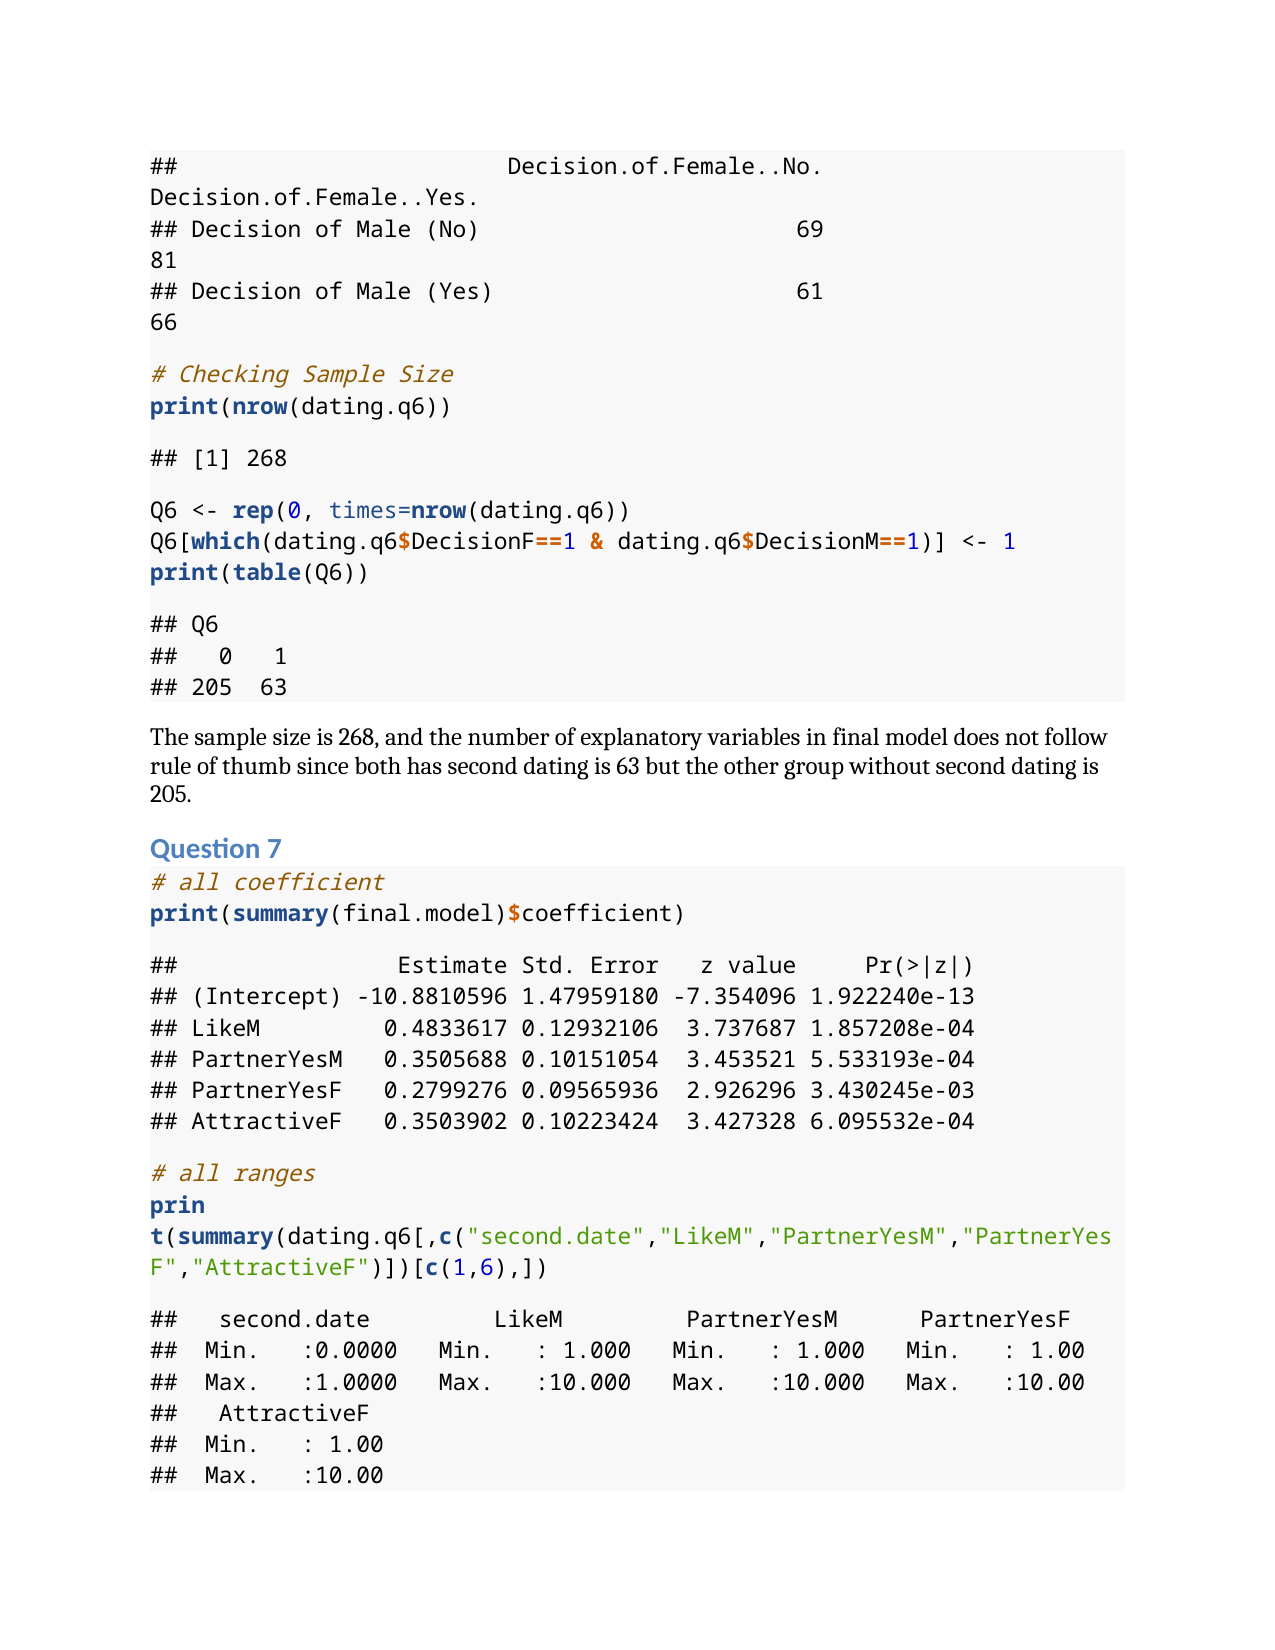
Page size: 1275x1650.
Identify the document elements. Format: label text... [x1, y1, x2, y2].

text # Checking Sample Size print(nrow(dating.q6)) [150, 358, 1125, 421]
text ## Estimate Std. Error z value Pr(>|z|) ## (Intercept) -10.8810596 1.47959180 -7.354096 1.922240e-13 ## LikeM 0.4833617 0.12932106 3.737687 1.857208e-04 ## PartnerYesM 0.3505688 0.10151054 3.453521 5.533193e-04 ## PartnerYesF 0.2799276 0.09565936 2.926296 3.430245e-03 ## AttractiveF 0.3503902 0.10223424 3.427328 6.095532e-04 [150, 949, 1125, 1136]
text ## second.date LikeM PartnerYesM PartnerYesF ## Min. :0.0000 Min. : 1.000 Min. : 1.000 Min. : 1.00 ## Max. :1.0000 Max. :10.000 Max. :10.000 Max. :10.00 ## AttractiveF ## Min. : 1.00 ## Max. :10.00 [150, 1303, 1125, 1491]
text ## Q6 ## 0 1 ## 205 63 [150, 608, 1125, 702]
subtitle Question 7 [150, 830, 1125, 866]
text # all coefficient print(summary(final.model)$coefficient) [384, 866, 1125, 928]
text ## [1] 268 [150, 442, 1125, 473]
text # all ranges print(summary(dating.q6[,c("second.date","LikeM","PartnerYesM","PartnerYesF","AttractiveF")])[c(1,6),]) [150, 1157, 1125, 1282]
text ## Decision.of.Female..No. Decision.of.Female..Yes. ## Decision of Male (No) 69 81 ## Decision of Male (Yes) 61 66 [150, 150, 1125, 337]
text Q6 <- rep(0, times=nrow(dating.q6)) Q6[which(dating.q6$DecisionF==1 & dating.q6$DecisionM==1)] <- 1 print(table(Q6)) [370, 494, 1125, 587]
text The sample size is 268, and the number of explanatory variables in final model does not follow rule of thumb since both has second dating is 63 but the other group without second dating is 205. [150, 723, 1125, 809]
